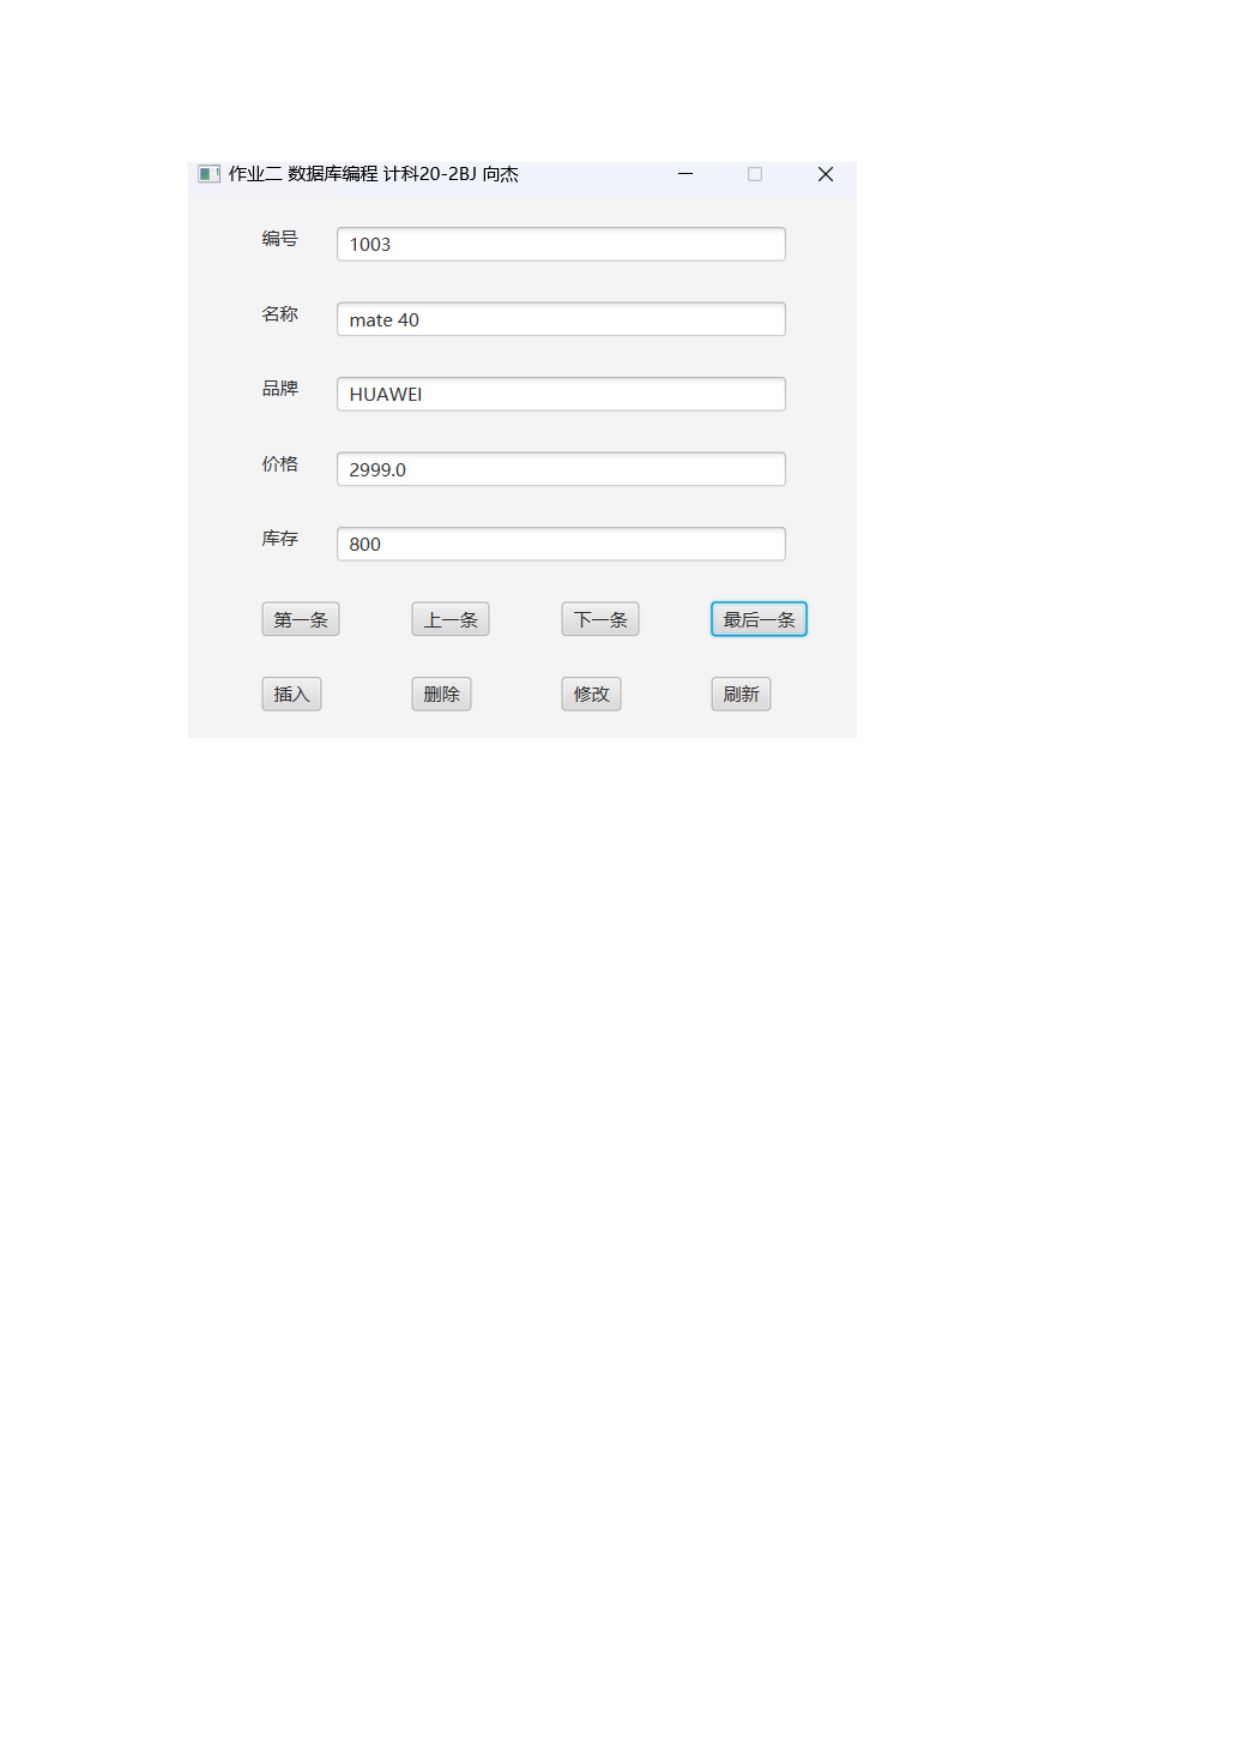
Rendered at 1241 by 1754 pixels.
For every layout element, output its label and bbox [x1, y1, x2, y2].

picture [187, 162, 857, 738]
